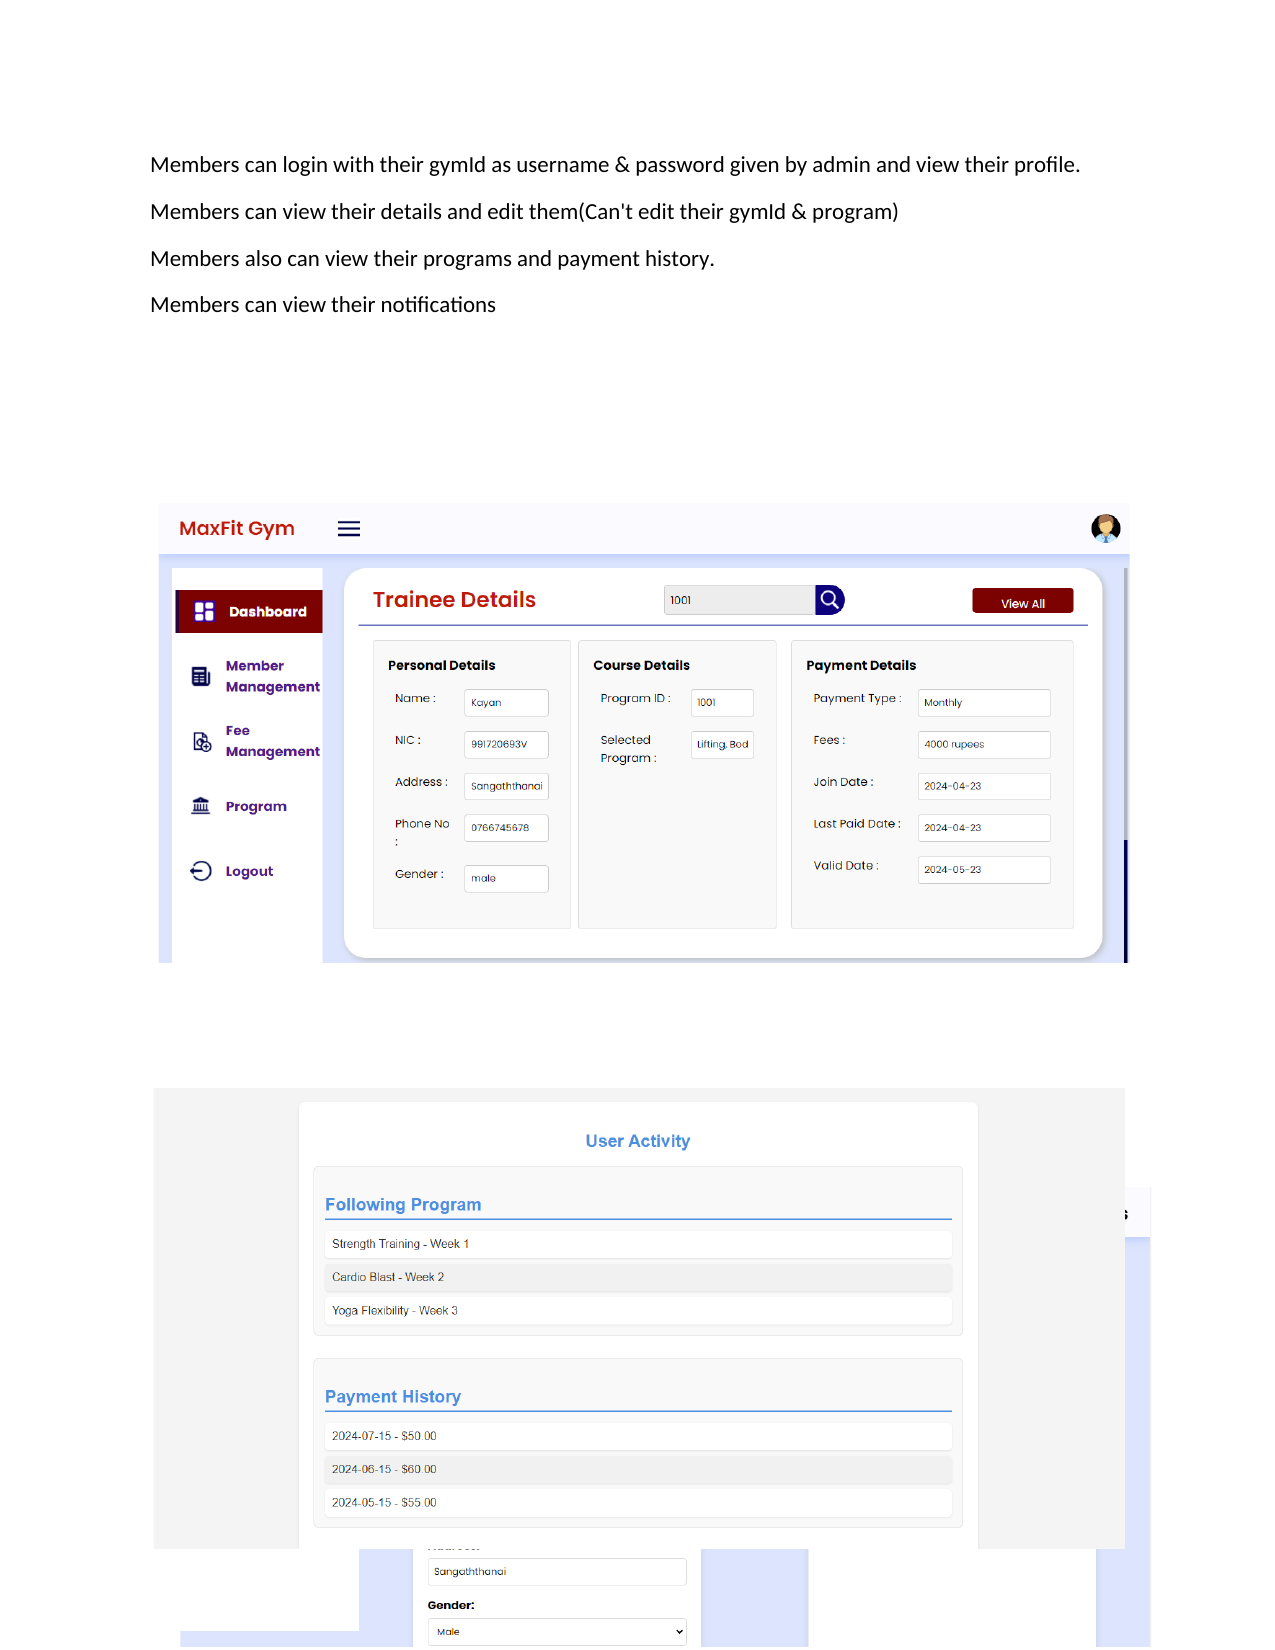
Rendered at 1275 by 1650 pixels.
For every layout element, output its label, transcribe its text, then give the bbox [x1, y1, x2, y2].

picture [157, 503, 1129, 963]
text Members also can view their programs and payment history. [150, 244, 1125, 272]
text Members can view their notifications [150, 291, 1125, 319]
text Members can view their details and edit them(Can't edit their gymId & program) [150, 197, 1125, 225]
picture [153, 1088, 1151, 1646]
text Members can login with their gymId as username & password given by admin and view their profile. [150, 150, 1125, 178]
